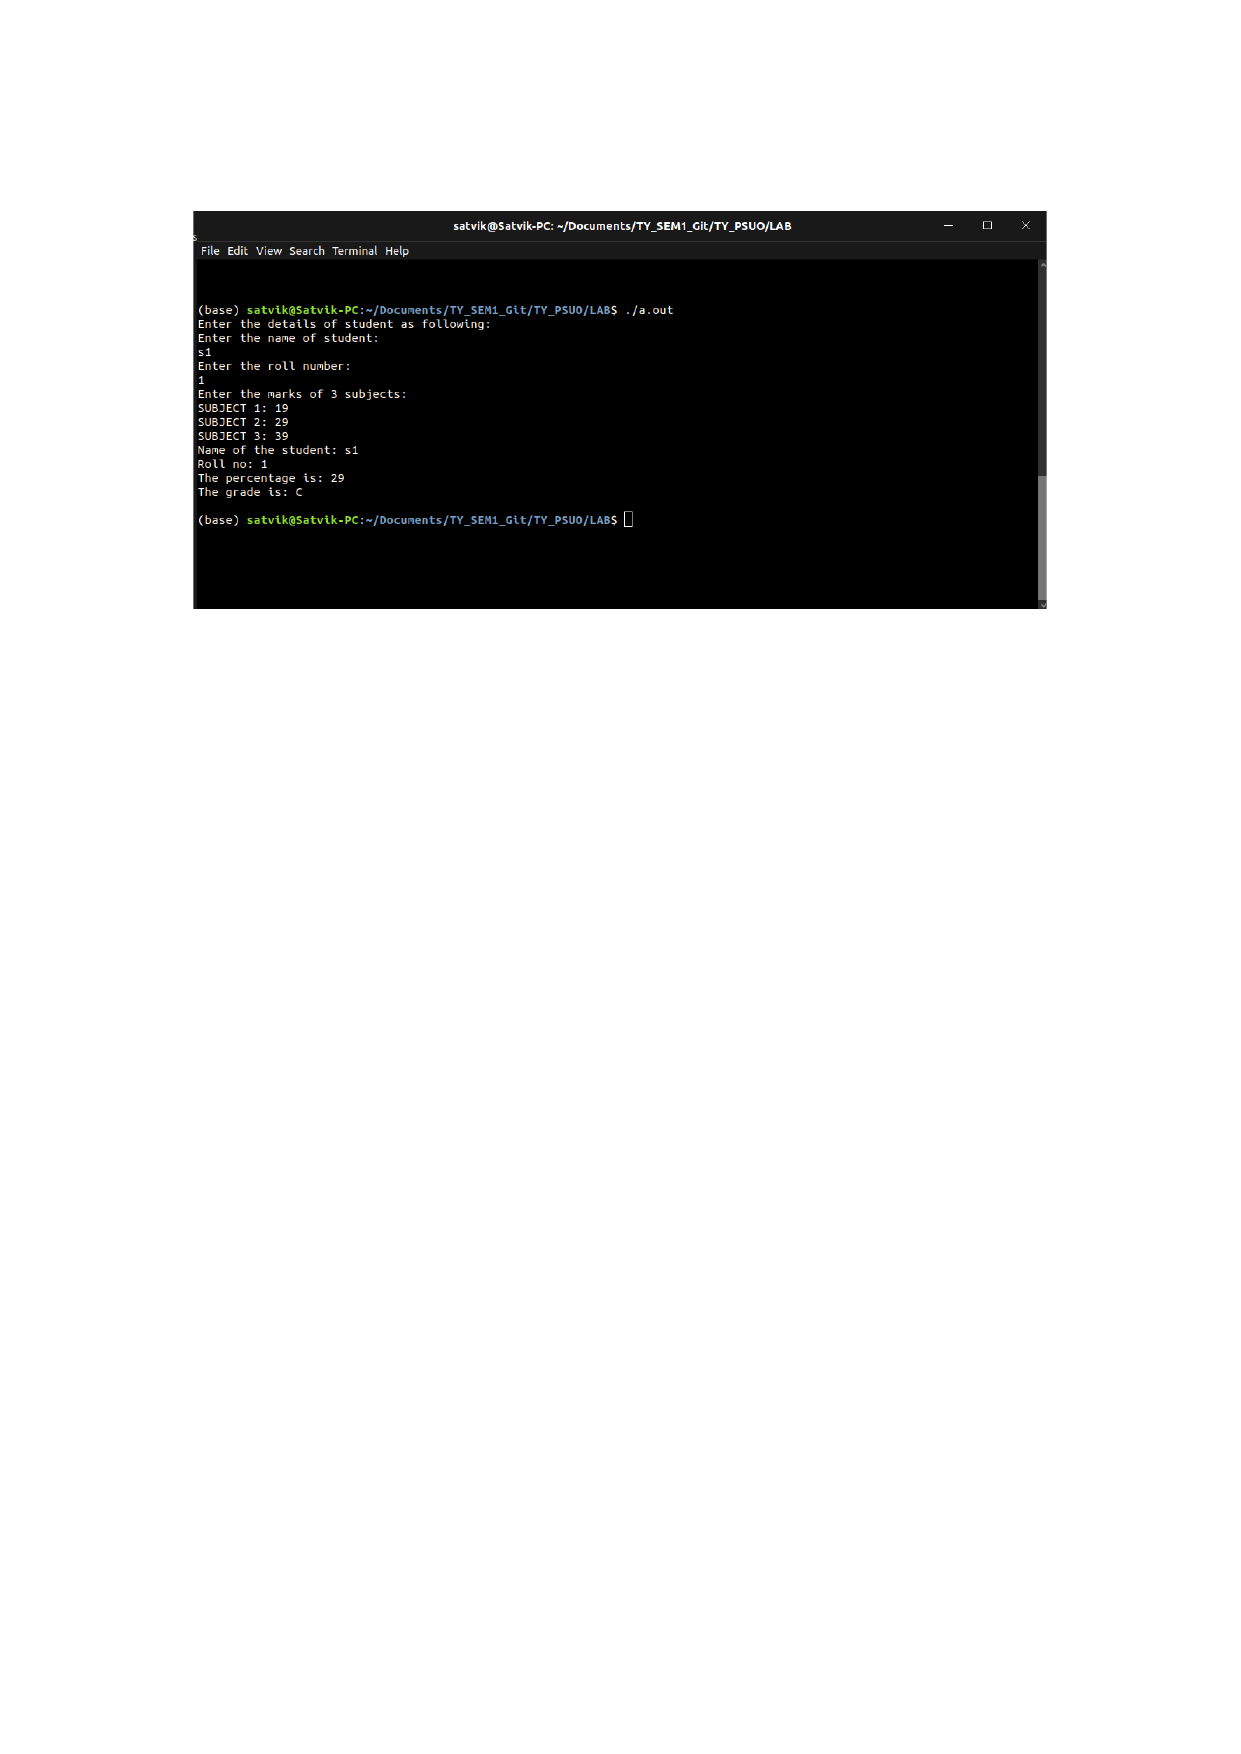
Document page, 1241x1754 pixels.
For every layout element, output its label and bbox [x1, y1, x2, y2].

picture [193, 211, 1047, 609]
